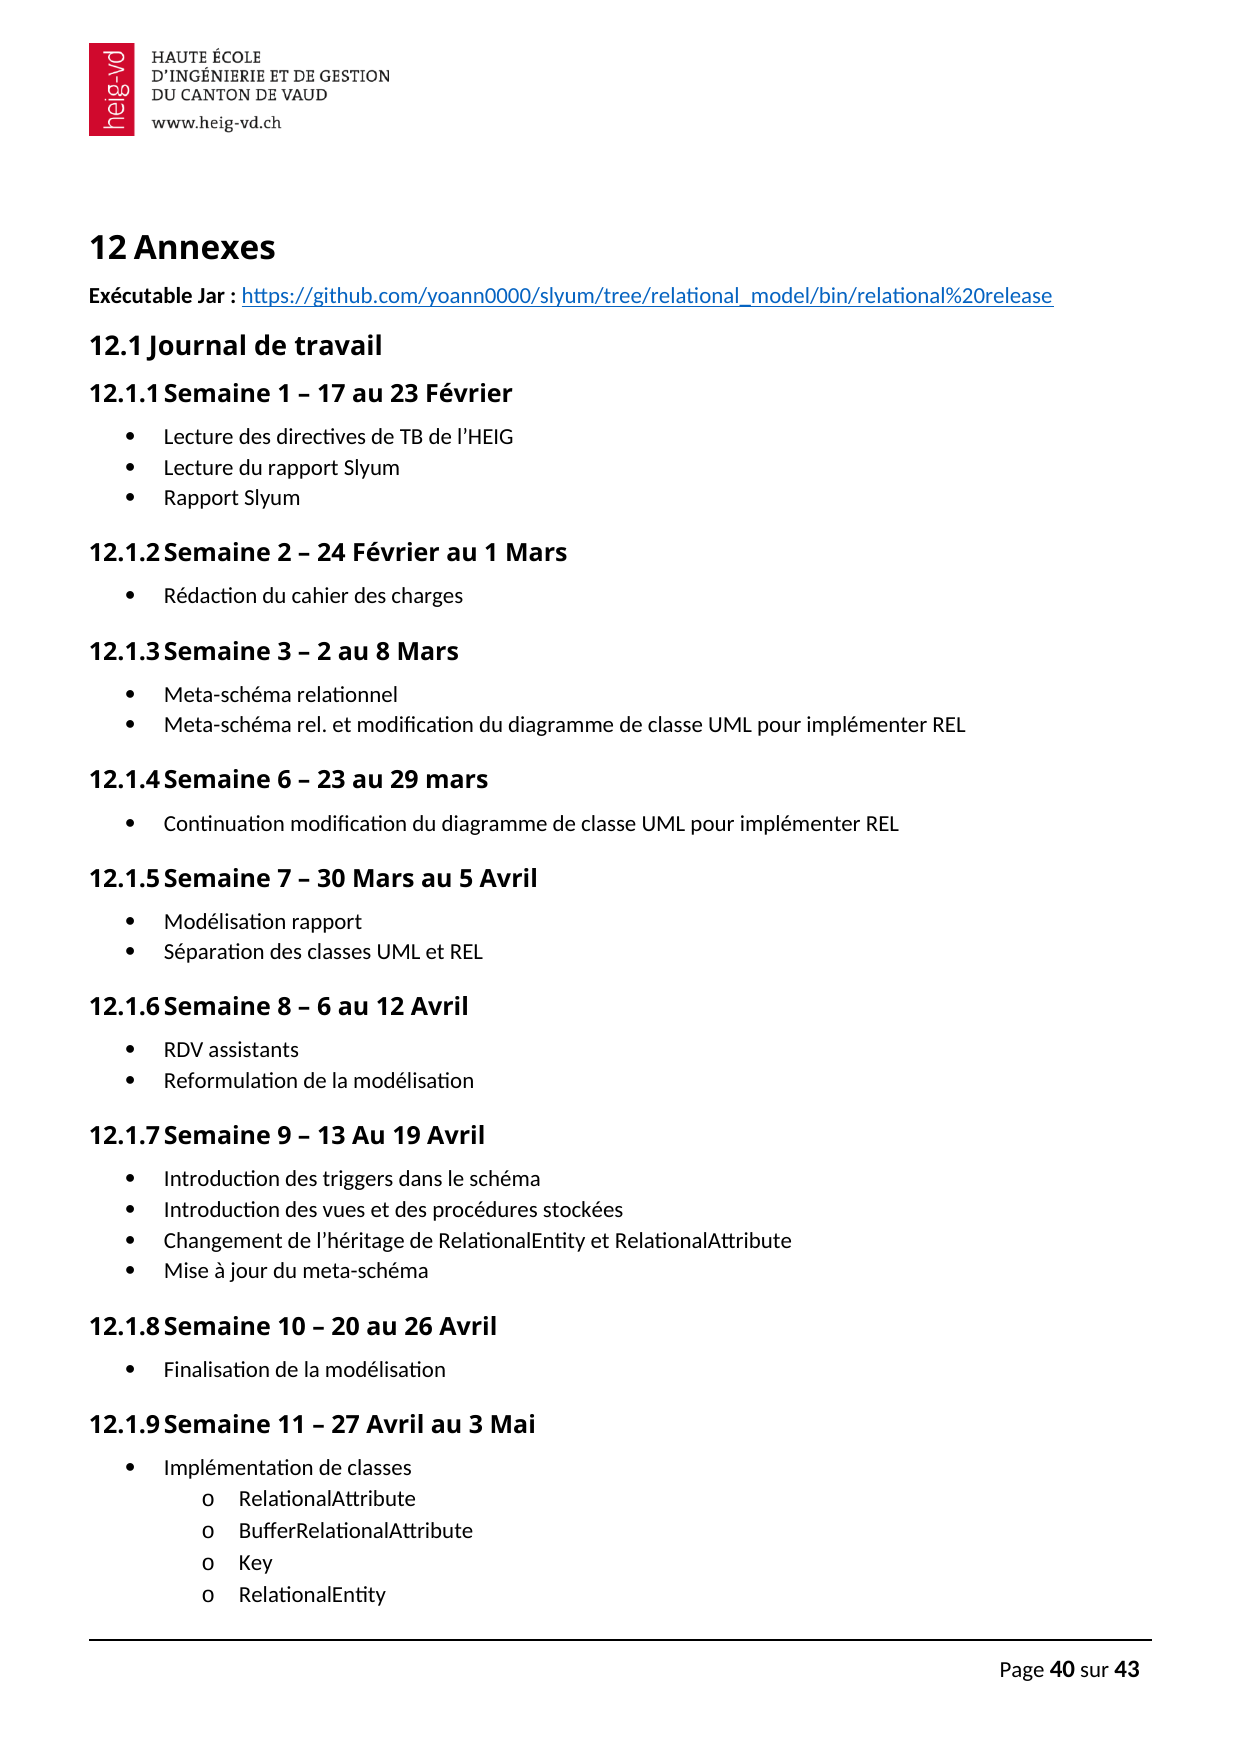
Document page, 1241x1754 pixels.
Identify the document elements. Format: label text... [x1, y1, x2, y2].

list Lecture des directives de TB de l’HEIG [126, 422, 1152, 450]
list RelationalEntity [201, 1580, 1152, 1609]
subtitle Annexes [89, 223, 1152, 269]
list Lecture du rapport Slyum [126, 453, 1152, 481]
list Finalisation de la modélisation [126, 1355, 1152, 1383]
text Exécutable Jar : https://github.com/yoann0000/slyum/tree/relational_model/bin/relational%20release [89, 281, 1152, 309]
subtitle Semaine 7 – 30 Mars au 5 Avril [89, 860, 1152, 894]
list Continuation modification du diagramme de classe UML pour implémenter REL [126, 809, 1152, 837]
list Modélisation rapport [126, 907, 1152, 935]
list RelationalAttribute [201, 1484, 1152, 1513]
list Reformulation de la modélisation [126, 1066, 1152, 1094]
list RDV assistants [126, 1036, 1152, 1064]
subtitle Semaine 8 – 6 au 12 Avril [89, 989, 1152, 1023]
list Changement de l’héritage de RelationalEntity et RelationalAttribute [126, 1226, 1152, 1254]
list Key [201, 1548, 1152, 1577]
subtitle Semaine 10 – 20 au 26 Avril [89, 1308, 1152, 1342]
subtitle Semaine 11 – 27 Avril au 3 Mai [89, 1406, 1152, 1440]
list Rédaction du cahier des charges [126, 582, 1152, 610]
list Introduction des vues et des procédures stockées [126, 1195, 1152, 1223]
list Séparation des classes UML et REL [126, 937, 1152, 966]
subtitle Semaine 3 – 2 au 8 Mars [89, 633, 1152, 667]
subtitle Semaine 2 – 24 Février au 1 Mars [89, 535, 1152, 569]
list BufferRelationalAttribute [201, 1516, 1152, 1545]
subtitle Journal de travail [89, 326, 1152, 363]
subtitle Semaine 1 – 17 au 23 Février [89, 376, 1152, 409]
list Introduction des triggers dans le schéma [126, 1164, 1152, 1192]
list Implémentation de classes [126, 1453, 1152, 1481]
list Meta-schéma rel. et modification du diagramme de classe UML pour implémenter REL [126, 711, 1152, 738]
subtitle Semaine 6 – 23 au 29 mars [89, 762, 1152, 796]
subtitle Semaine 9 – 13 Au 19 Avril [89, 1118, 1152, 1152]
picture [89, 43, 389, 136]
list Meta-schéma relationnel [126, 680, 1152, 708]
list Rapport Slyum [126, 483, 1152, 512]
list Mise à jour du meta-schéma [126, 1257, 1152, 1285]
